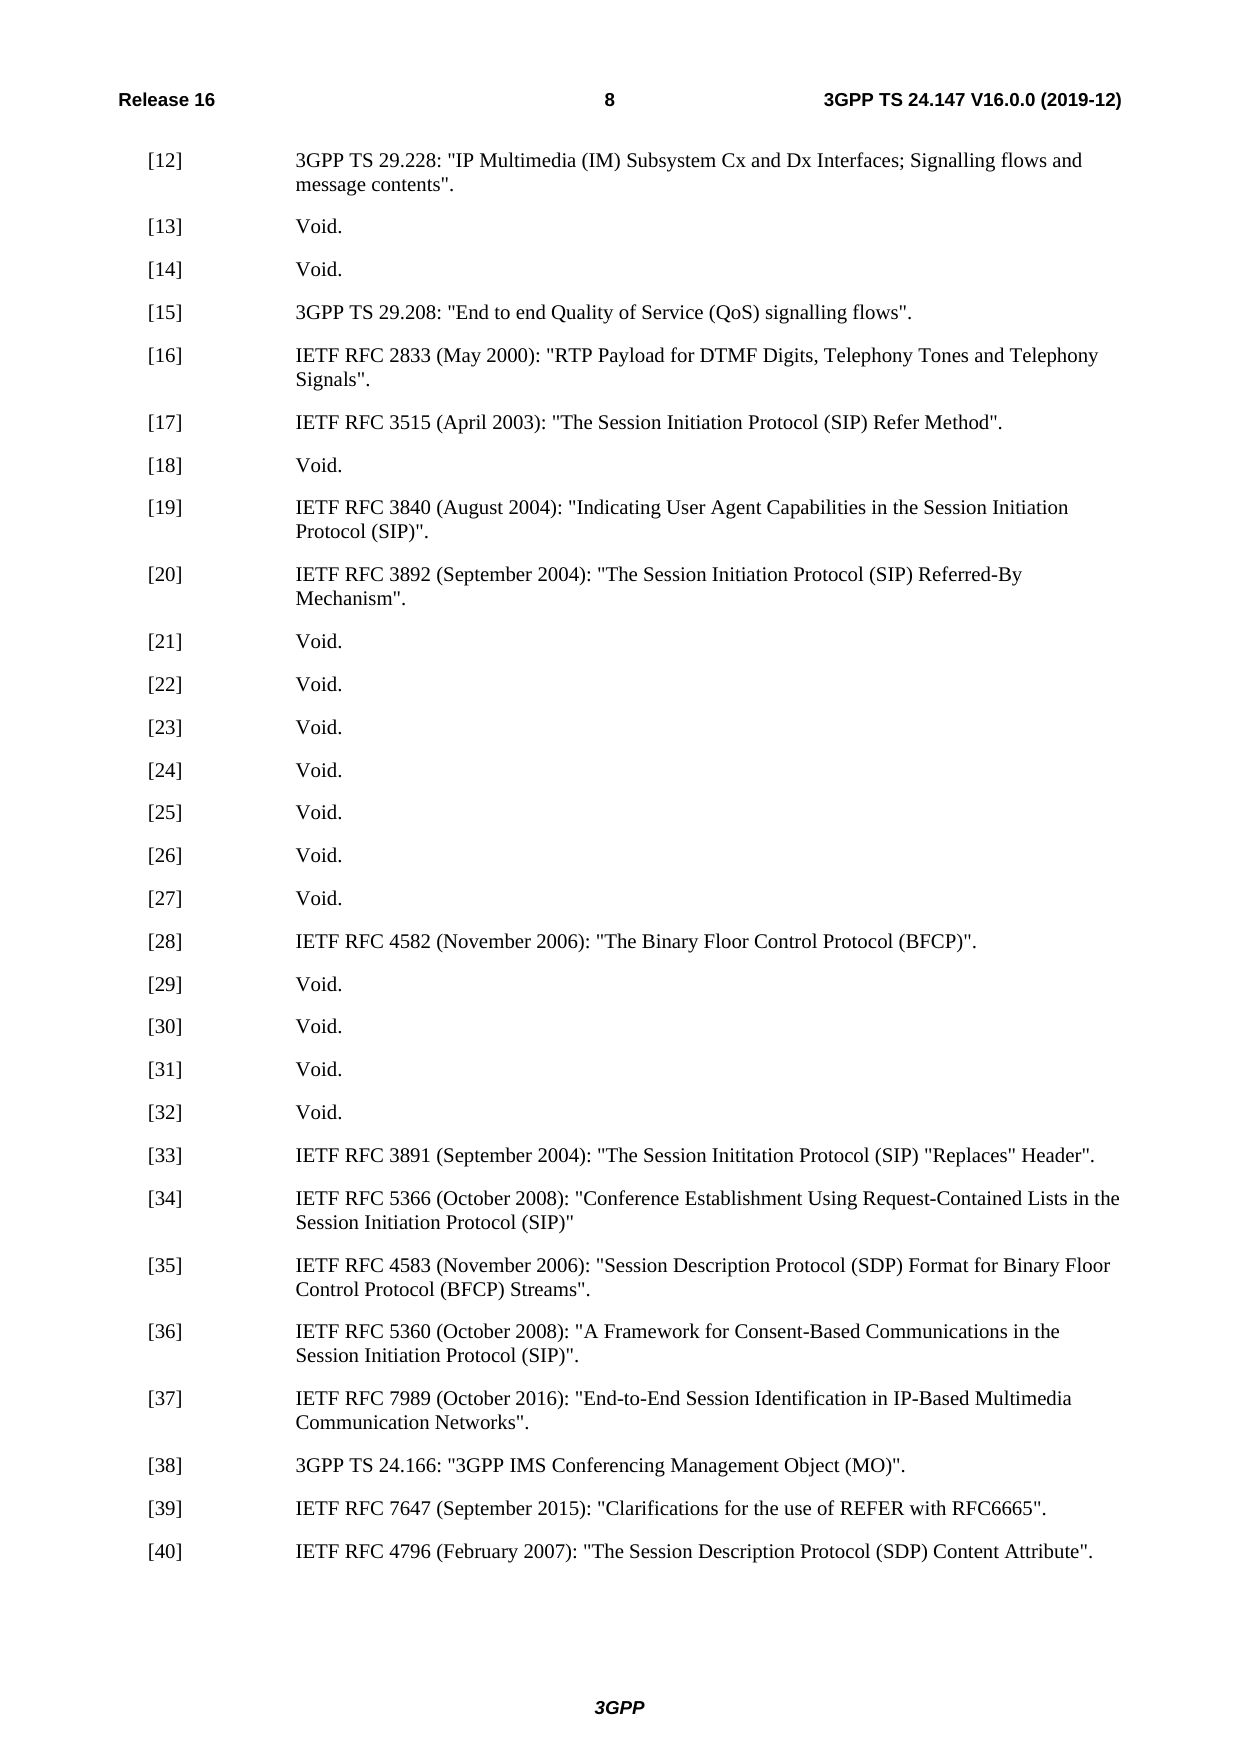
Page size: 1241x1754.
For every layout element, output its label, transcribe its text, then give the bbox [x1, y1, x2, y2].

text [22] Void. [148, 672, 1122, 696]
text [37] IETF RFC 7989 (October 2016): "End-to-End Session Identification in IP-Based Multimedia Communication Networks". [148, 1386, 1122, 1434]
text [32] Void. [148, 1100, 1122, 1124]
text [24] Void. [148, 757, 1122, 782]
text [18] Void. [148, 452, 1122, 477]
text [15] 3GPP TS 29.208: "End to end Quality of Service (QoS) signalling flows". [148, 300, 1122, 324]
text [14] Void. [148, 257, 1122, 281]
text [35] IETF RFC 4583 (November 2006): "Session Description Protocol (SDP) Format for Binary Floor Control Protocol (BFCP) Streams". [148, 1252, 1122, 1301]
text [12] 3GPP TS 29.228: "IP Multimedia (IM) Subsystem Cx and Dx Interfaces; Signalling flows and message contents". [148, 147, 1122, 196]
text [27] Void. [148, 886, 1122, 910]
text [23] Void. [148, 715, 1122, 739]
text [13] Void. [148, 214, 1122, 238]
text [29] Void. [148, 972, 1122, 996]
text [33] IETF RFC 3891 (September 2004): "The Session Inititation Protocol (SIP) "Replaces" Header". [148, 1143, 1122, 1167]
text [17] IETF RFC 3515 (April 2003): "The Session Initiation Protocol (SIP) Refer Method". [148, 410, 1122, 434]
text [28] IETF RFC 4582 (November 2006): "The Binary Floor Control Protocol (BFCP)". [148, 929, 1122, 953]
text [38] 3GPP TS 24.166: "3GPP IMS Conferencing Management Object (MO)". [148, 1453, 1122, 1477]
text [25] Void. [148, 800, 1122, 824]
text [30] Void. [148, 1014, 1122, 1038]
text [26] Void. [148, 843, 1122, 867]
text [39] IETF RFC 7647 (September 2015): "Clarifications for the use of REFER with RFC6665". [148, 1496, 1122, 1520]
text [31] Void. [148, 1057, 1122, 1081]
text [40] IETF RFC 4796 (February 2007): "The Session Description Protocol (SDP) Content Attribute". [148, 1539, 1122, 1563]
text [36] IETF RFC 5360 (October 2008): "A Framework for Consent-Based Communications in the Session Initiation Protocol (SIP)". [148, 1319, 1122, 1367]
text [21] Void. [148, 629, 1122, 653]
text [34] IETF RFC 5366 (October 2008): "Conference Establishment Using Request-Contained Lists in the Session Initiation Protocol (SIP)" [148, 1186, 1122, 1234]
text [19] IETF RFC 3840 (August 2004): "Indicating User Agent Capabilities in the Session Initiation Protocol (SIP)". [148, 495, 1122, 543]
text [20] IETF RFC 3892 (September 2004): "The Session Initiation Protocol (SIP) Referred-By Mechanism". [148, 562, 1122, 610]
text [16] IETF RFC 2833 (May 2000): "RTP Payload for DTMF Digits, Telephony Tones and Telephony Signals". [148, 343, 1122, 391]
